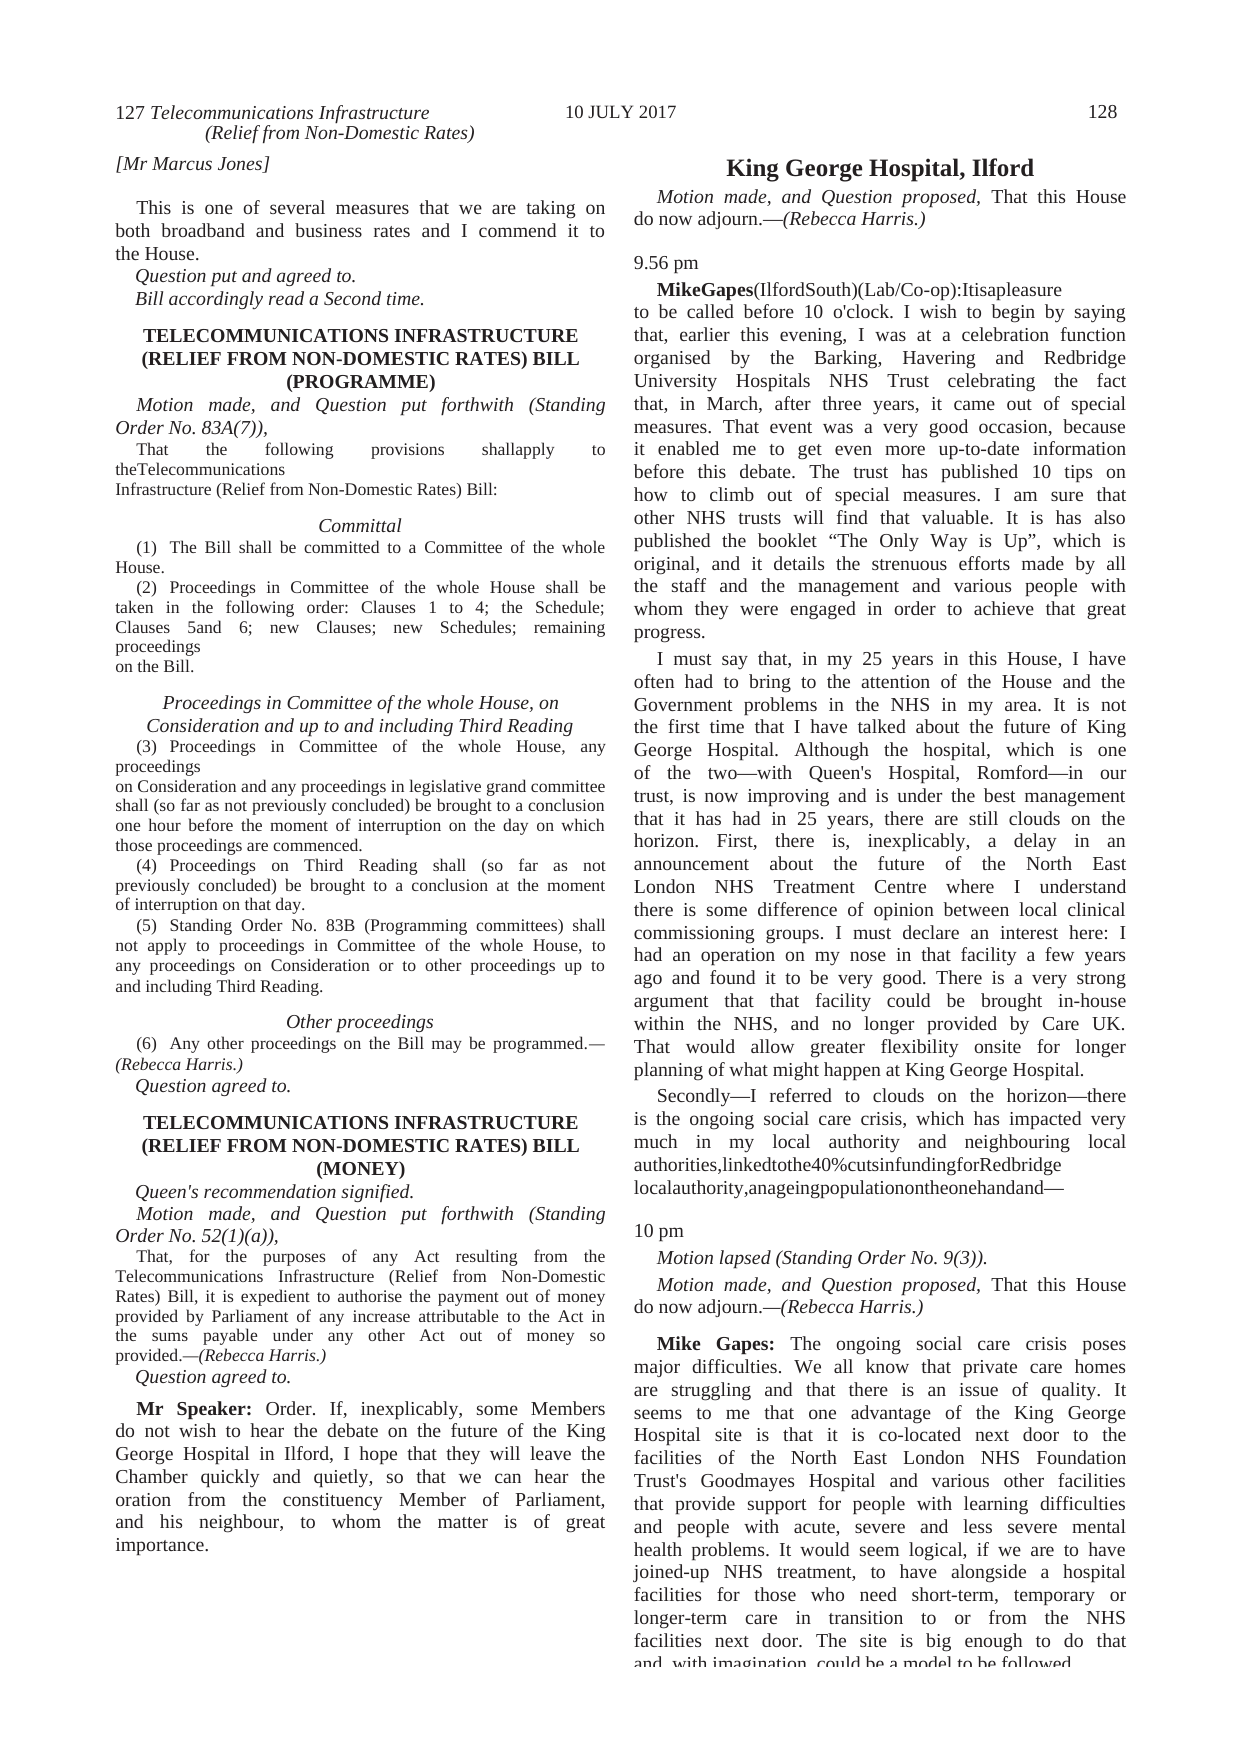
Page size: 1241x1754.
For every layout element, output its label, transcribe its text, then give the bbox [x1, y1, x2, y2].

text Mr Speaker: Order. If, inexplicably, some Members do not wish to hear the debate on the future of the King George Hospital in Ilford, I hope that they will leave the Chamber quickly and quietly, so that we can hear the oration from the constituency Member of Parliament, and his neighbour, to whom the matter is of great importance. [115, 1396, 606, 1556]
list Any other proceedings on the Bill may be programmed.— (Rebecca Harris.) [115, 1033, 606, 1074]
text Proceedings in Committee of the whole House, on Consideration and up to and including Third Reading [115, 691, 606, 737]
list Standing Order No. 83B (Programming committees) shall not apply to proceedings in Committee of the whole House, to any proceedings on Consideration or to other proceedings up to and including Third Reading. [115, 914, 606, 996]
text TELECOMMUNICATIONS INFRASTRUCTURE (RELIEF FROM NON-DOMESTIC RATES) BILL (PROGRAMME) [115, 324, 606, 393]
text 10 pm [634, 1219, 1127, 1242]
text 10 JULY 2017 [565, 101, 676, 123]
text I must say that, in my 25 years in this House, I have often had to bring to the attention of the House and the Government problems in the NHS in my area. It is not the first time that I have talked about the future of King George Hospital. Although the hospital, which is one of the two—with Queen's Hospital, Romford—in our trust, is now improving and is under the best management that it has had in 25 years, there are still clouds on the horizon. First, there is, inexplicably, a delay in an announcement about the future of the North East London NHS Treatment Centre where I understand there is some difference of opinion between local clinical commissioning groups. I must declare an interest here: I had an operation on my nose in that facility a few years ago and found it to be very good. There is a very strong argument that that facility could be brought in-house within the NHS, and no longer provided by Care UK. That would allow greater flexibility onsite for longer planning of what might happen at King George Hospital. [634, 647, 1127, 1080]
text Other proceedings [115, 1010, 606, 1033]
text Motion made, and Question put forthwith (Standing Order No. 83A(7)), [115, 393, 606, 438]
list Proceedings in Committee of the whole House, any proceedings on Consideration and any proceedings in legislative grand committee shall (so far as not previously concluded) be brought to a conclusion one hour before the moment of interruption on the day on which those proceedings are commenced. [115, 737, 606, 855]
text This is one of several measures that we are taking on both broadband and business rates and I commend it to the House. [115, 196, 606, 264]
text Question put and agreed to. [114, 264, 606, 287]
subtitle King George Hospital, Ilford [634, 153, 1127, 181]
list The Bill shall be committed to a Committee of the whole House. [115, 537, 606, 577]
text Motion made, and Question proposed, That this House do now adjourn.—(Rebecca Harris.) [634, 186, 1127, 230]
text That the following provisions shallapply to theTelecommunications Infrastructure (Relief from Non-Domestic Rates) Bill: [115, 438, 606, 499]
text [Mr Marcus Jones] [115, 152, 515, 175]
text Committal [115, 514, 606, 537]
text TELECOMMUNICATIONS INFRASTRUCTURE (RELIEF FROM NON-DOMESTIC RATES) BILL (MONEY) [115, 1111, 606, 1179]
list Proceedings in Committee of the whole House shall be taken in the following order: Clauses 1 to 4; the Schedule; Clauses 5and 6; new Clauses; new Schedules; remaining proceedings on the Bill. [115, 577, 606, 676]
text 128 [1088, 100, 1117, 123]
text Bill accordingly read a Second time. [114, 287, 606, 310]
text That, for the purposes of any Act resulting from the Telecommunications Infrastructure (Relief from Non-Domestic Rates) Bill, it is expedient to authorise the payment out of money provided by Parliament of any increase attributable to the Act in the sums payable under any other Act out of money so provided.—(Rebecca Harris.) [115, 1247, 606, 1365]
text Motion made, and Question put forthwith (Standing Order No. 52(1)(a)), [115, 1202, 606, 1247]
text Secondly—I referred to clouds on the horizon—there is the ongoing social care crisis, which has impacted very much in my local authority and neighbouring local authorities,linkedtothe40%cutsinfundingforRedbridge localauthority,anageingpopulationontheonehandand— [634, 1084, 1127, 1198]
text 9.56 pm [634, 251, 1127, 273]
list Proceedings on Third Reading shall (so far as not previously concluded) be brought to a conclusion at the moment of interruption on that day. [115, 855, 606, 914]
text Question agreed to. [114, 1074, 606, 1097]
text Motion made, and Question proposed, That this House do now adjourn.—(Rebecca Harris.) [634, 1273, 1127, 1318]
text 127 Telecommunications Infrastructure (Relief from Non-Domestic Rates) [115, 103, 515, 144]
text Queen's recommendation signified. [114, 1179, 606, 1202]
text Question agreed to. [114, 1365, 606, 1388]
text Mike Gapes: The ongoing social care crisis poses major difficulties. We all know that private care homes are struggling and that there is an issue of quality. It seems to me that one advantage of the King George Hospital site is that it is co-located next door to the facilities of the North East London NHS Foundation Trust's Goodmayes Hospital and various other facilities that provide support for people with learning difficulties and people with acute, severe and less severe mental health problems. It would seem logical, if we are to have joined-up NHS treatment, to have alongside a hospital facilities for those who need short-term, temporary or longer-term care in transition to or from the NHS facilities next door. The site is big enough to do that and, with imagination, could be a model to be followed. [634, 1332, 1127, 1666]
text Motion lapsed (Standing Order No. 9(3)). [634, 1246, 1127, 1269]
text MikeGapes(IlfordSouth)(Lab/Co-op):Itisapleasure to be called before 10 o'clock. I wish to begin by saying that, earlier this evening, I was at a celebration function organised by the Barking, Havering and Redbridge University Hospitals NHS Trust celebrating the fact that, in March, after three years, it came out of special measures. That event was a very good occasion, because it enabled me to get even more up-to-date information before this debate. The trust has published 10 tips on how to climb out of special measures. I am sure that other NHS trusts will find that valuable. It is has also published the booklet “The Only Way is Up”, which is original, and it details the strenuous efforts made by all the staff and the management and various people with whom they were engaged in order to achieve that great progress. [634, 278, 1127, 643]
